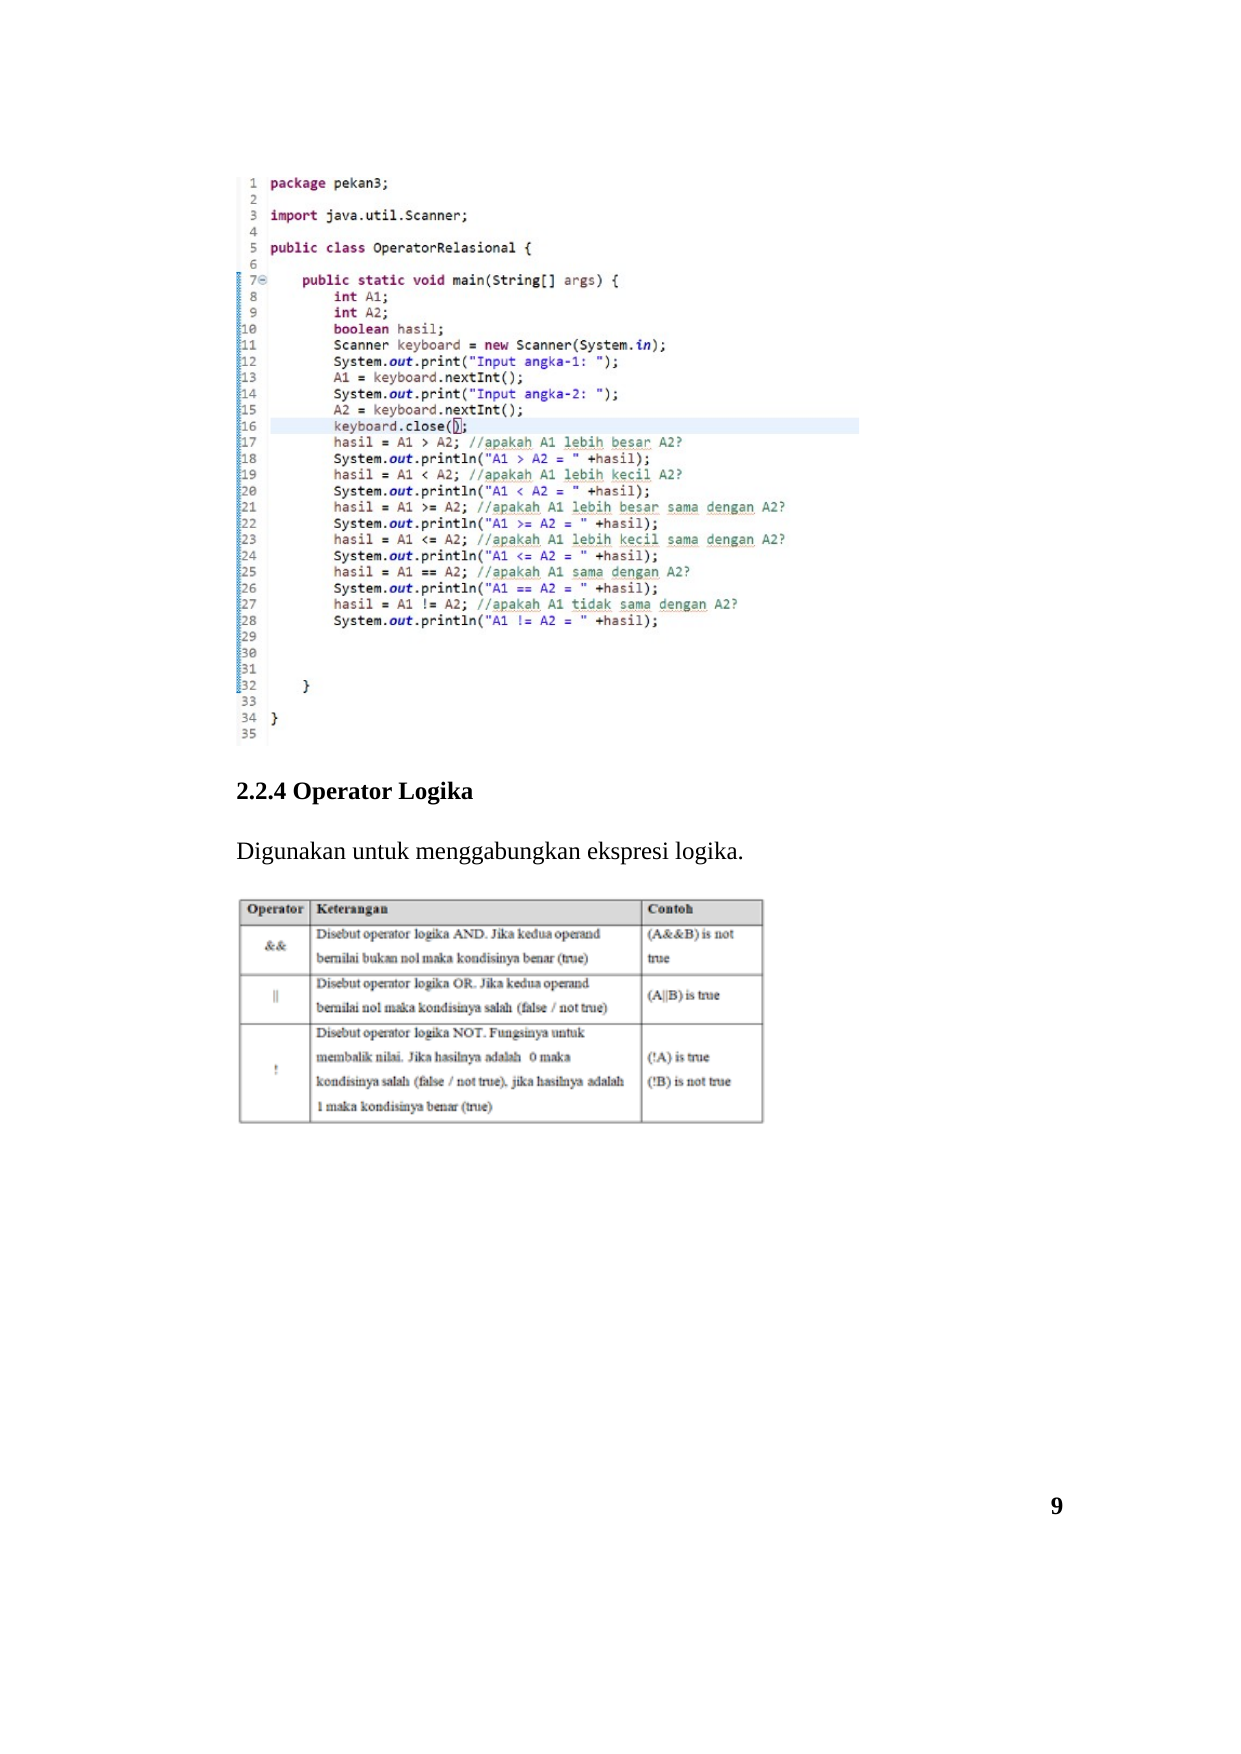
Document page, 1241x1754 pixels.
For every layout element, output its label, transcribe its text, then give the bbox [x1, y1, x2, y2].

text 2.2.4 Operator Logika [236, 836, 1063, 864]
picture [236, 237, 860, 806]
picture [236, 955, 768, 1187]
text 8 [236, 177, 1063, 206]
text Digunakan untuk menggabungkan ekspresi logika. [236, 896, 1063, 924]
